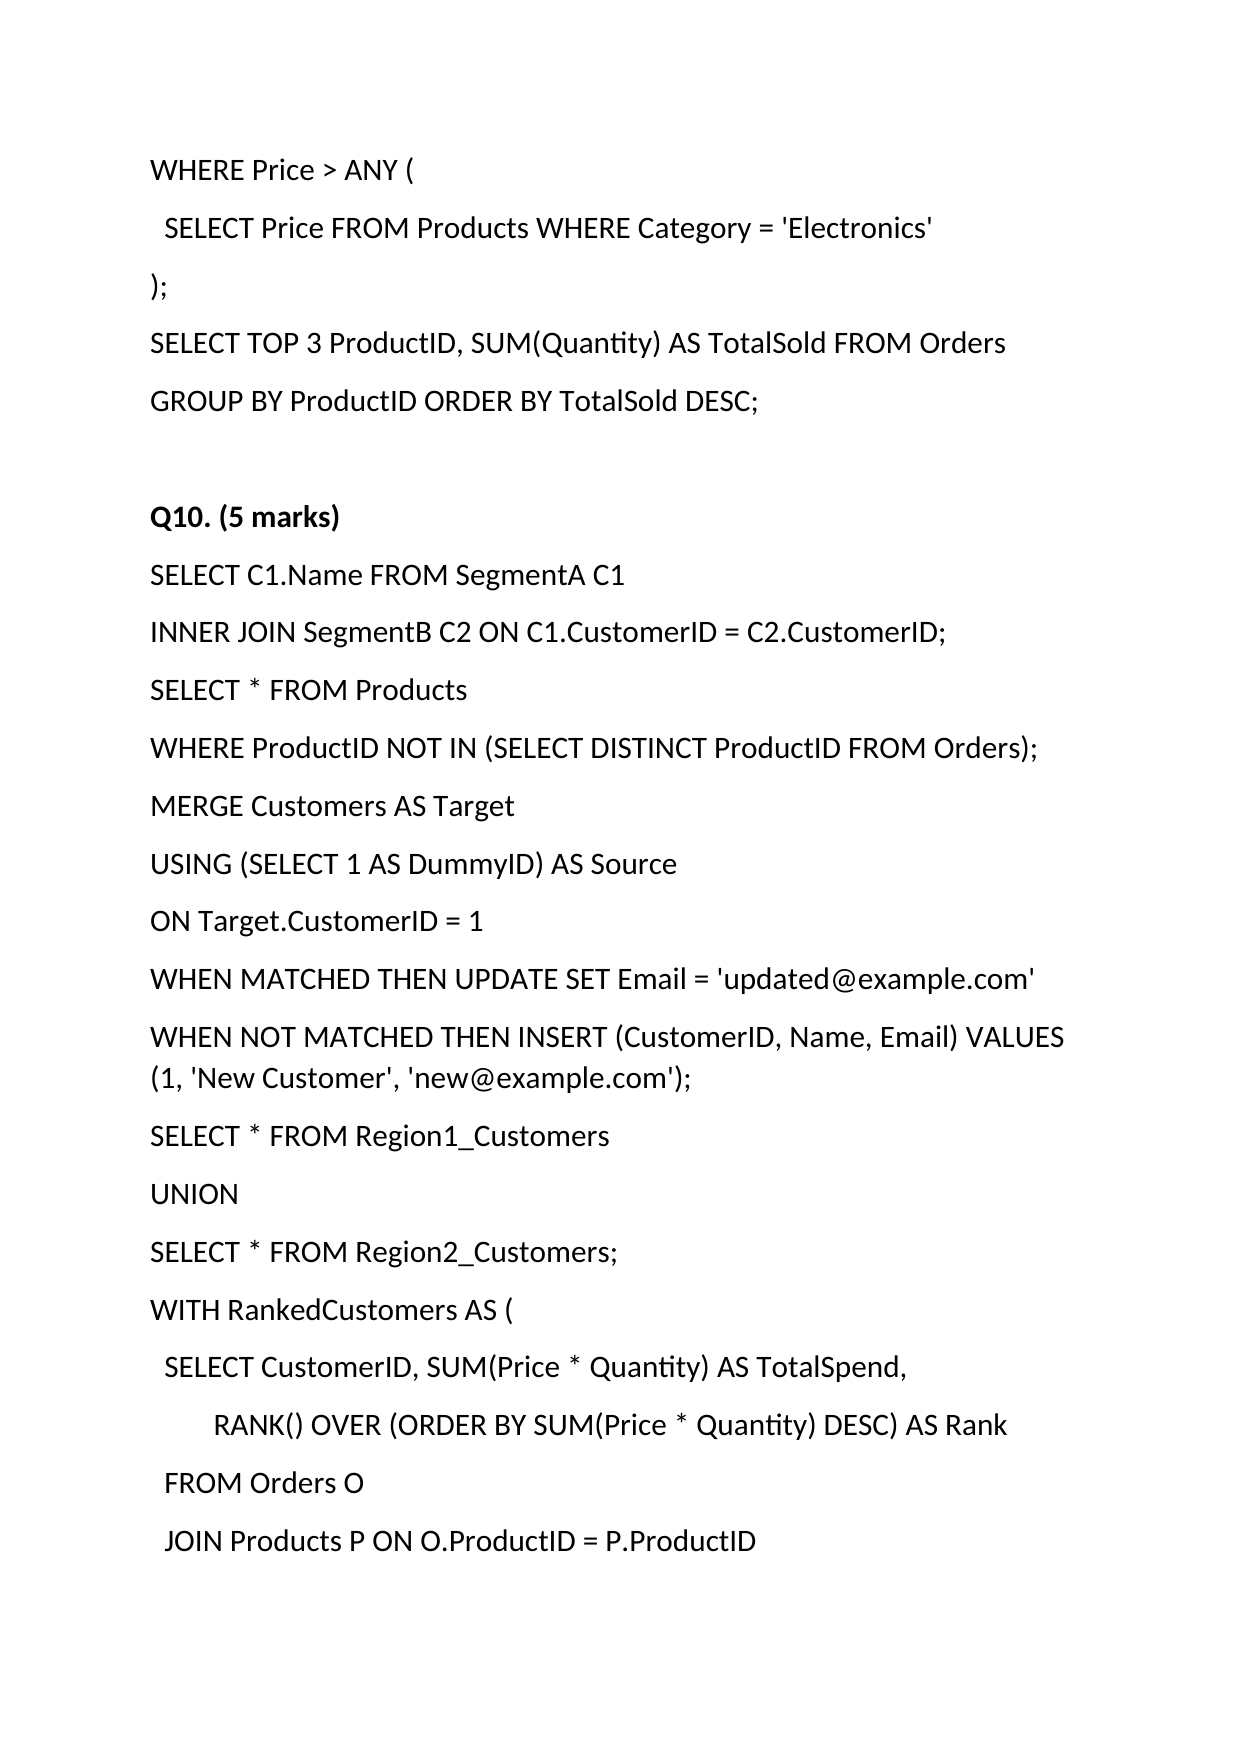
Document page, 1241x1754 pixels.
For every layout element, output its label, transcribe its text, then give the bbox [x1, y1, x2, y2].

text WHEN MATCHED THEN UPDATE SET Email = 'updated@example.com' [150, 959, 1090, 997]
text USING (SELECT 1 AS DummyID) AS Source [150, 844, 1090, 882]
text ); [150, 266, 1090, 304]
text WHERE ProductID NOT IN (SELECT DISTINCT ProductID FROM Orders); [150, 728, 1090, 766]
text GROUP BY ProductID ORDER BY TotalSold DESC; [150, 381, 1090, 419]
text WITH RankedCustomers AS ( [150, 1289, 1090, 1328]
text INNER JOIN SegmentB C2 ON C1.CustomerID = C2.CustomerID; [150, 612, 1090, 651]
text JOIN Products P ON O.ProductID = P.ProductID [150, 1521, 1090, 1559]
text MERGE Customers AS Target [150, 786, 1090, 824]
text UNION [150, 1174, 1090, 1212]
text SELECT * FROM Products [150, 670, 1090, 708]
text WHEN NOT MATCHED THEN INSERT (CustomerID, Name, Email) VALUES (1, 'New Customer', 'new@example.com'); [150, 1017, 1090, 1096]
text FROM Orders O [150, 1463, 1090, 1501]
text RANK() OVER (ORDER BY SUM(Price * Quantity) DESC) AS Rank [150, 1405, 1090, 1443]
text WHERE Price > ANY ( [150, 150, 1090, 188]
text SELECT * FROM Region1_Customers [150, 1116, 1090, 1154]
text SELECT TOP 3 ProductID, SUM(Quantity) AS TotalSold FROM Orders [150, 323, 1090, 362]
text ON Target.CustomerID = 1 [150, 902, 1090, 940]
text SELECT C1.Name FROM SegmentA C1 [150, 555, 1090, 593]
text SELECT CustomerID, SUM(Price * Quantity) AS TotalSpend, [150, 1347, 1090, 1386]
text SELECT * FROM Region2_Customers; [150, 1232, 1090, 1270]
text SELECT Price FROM Products WHERE Category = 'Electronics' [150, 208, 1090, 246]
text Q10. (5 marks) [150, 497, 1090, 535]
